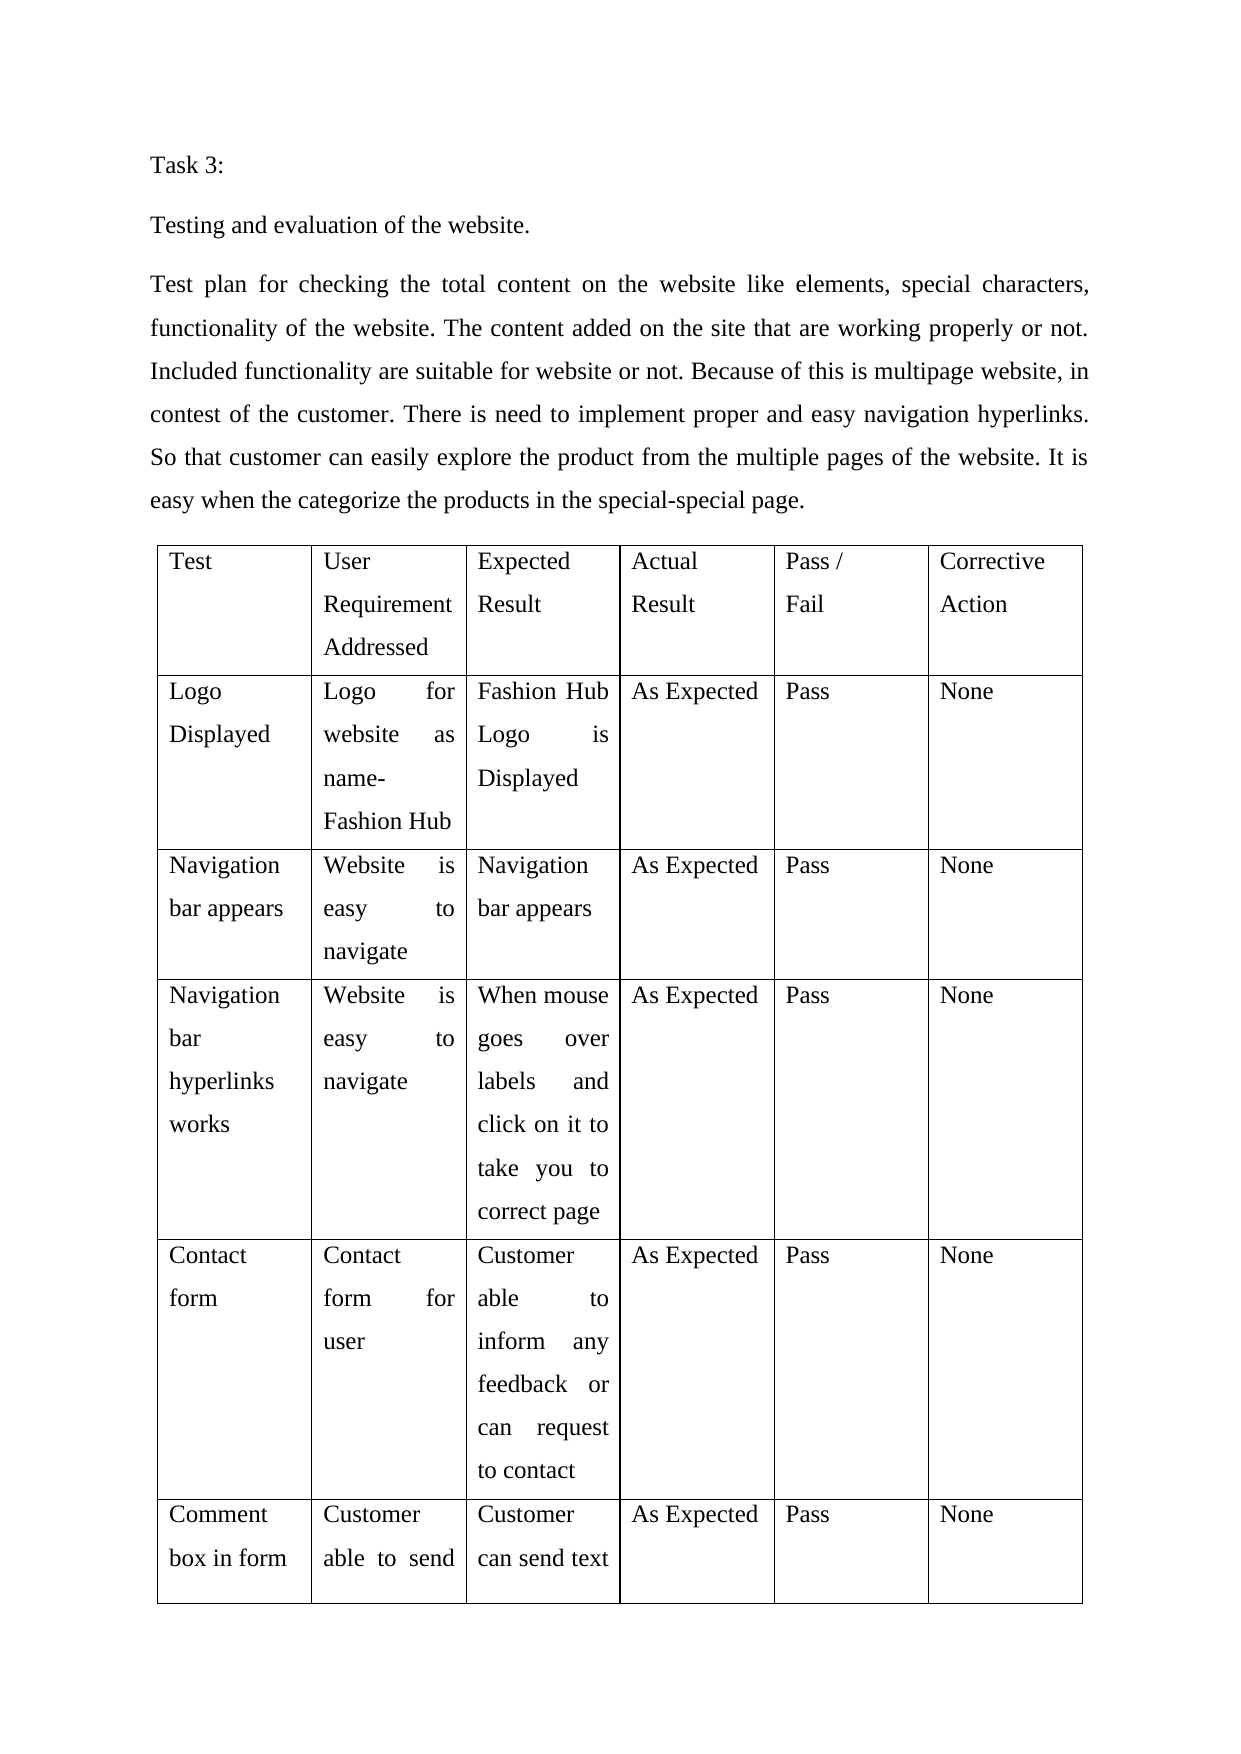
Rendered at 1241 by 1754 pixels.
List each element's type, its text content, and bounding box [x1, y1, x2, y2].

table_header Test [158, 546, 311, 675]
table_cell As Expected [621, 1500, 774, 1603]
table_cell Pass [775, 1500, 928, 1603]
table_cell Logo for website as name- Fashion Hub [312, 676, 466, 849]
table_cell Pass [775, 850, 928, 979]
text Testing and evaluation of the website. [150, 210, 1090, 238]
table_cell Contact form for user [312, 1240, 466, 1498]
table_cell None [929, 1240, 1082, 1498]
text Task 3: [150, 150, 1090, 179]
table_cell None [929, 676, 1082, 849]
table_cell Customer able to inform any feedback or can request to contact [467, 1240, 619, 1498]
table_cell None [929, 850, 1082, 979]
table_header Actual Result [621, 546, 774, 675]
table_cell None [929, 1500, 1082, 1603]
table_header Pass / Fail [775, 546, 928, 675]
table_cell When mouse goes over labels and click on it to take you to correct page [467, 980, 619, 1239]
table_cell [467, 1500, 619, 1603]
table_cell Contact form [158, 1240, 311, 1498]
table_cell Navigation bar hyperlinks works [158, 980, 311, 1239]
table_cell Fashion Hub Logo is Displayed [467, 676, 619, 849]
table_header Corrective Action [929, 546, 1082, 675]
table_cell Website is easy to navigate [312, 850, 466, 979]
table_cell As Expected [621, 850, 774, 979]
table_cell As Expected [621, 980, 774, 1239]
table_cell Pass [775, 980, 928, 1239]
table_cell Navigation bar appears [467, 850, 619, 979]
table_cell As Expected [621, 1240, 774, 1498]
table_cell Navigation bar appears [158, 850, 311, 979]
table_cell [312, 1500, 466, 1603]
table_cell Website is easy to navigate [312, 980, 466, 1239]
table_cell As Expected [621, 676, 774, 849]
table_cell Pass [775, 676, 928, 849]
table_cell Comment box in form [158, 1500, 311, 1603]
table_cell Logo Displayed [158, 676, 311, 849]
table_cell None [929, 980, 1082, 1239]
table_header User Requirement Addressed [312, 546, 466, 675]
table_header Expected Result [467, 546, 619, 675]
text Test plan for checking the total content on the website like elements, special characters, functionality of the website. The content added on the site that are working properly or not. Included functionality are suitable for website or not. Because of this is multipage website, in contest of the customer. There is need to implement proper and easy navigation hyperlinks. So that customer can easily explore the product from the multiple pages of the website. It is easy when the categorize the products in the special-special page. [150, 269, 1090, 514]
table_cell Pass [775, 1240, 928, 1498]
